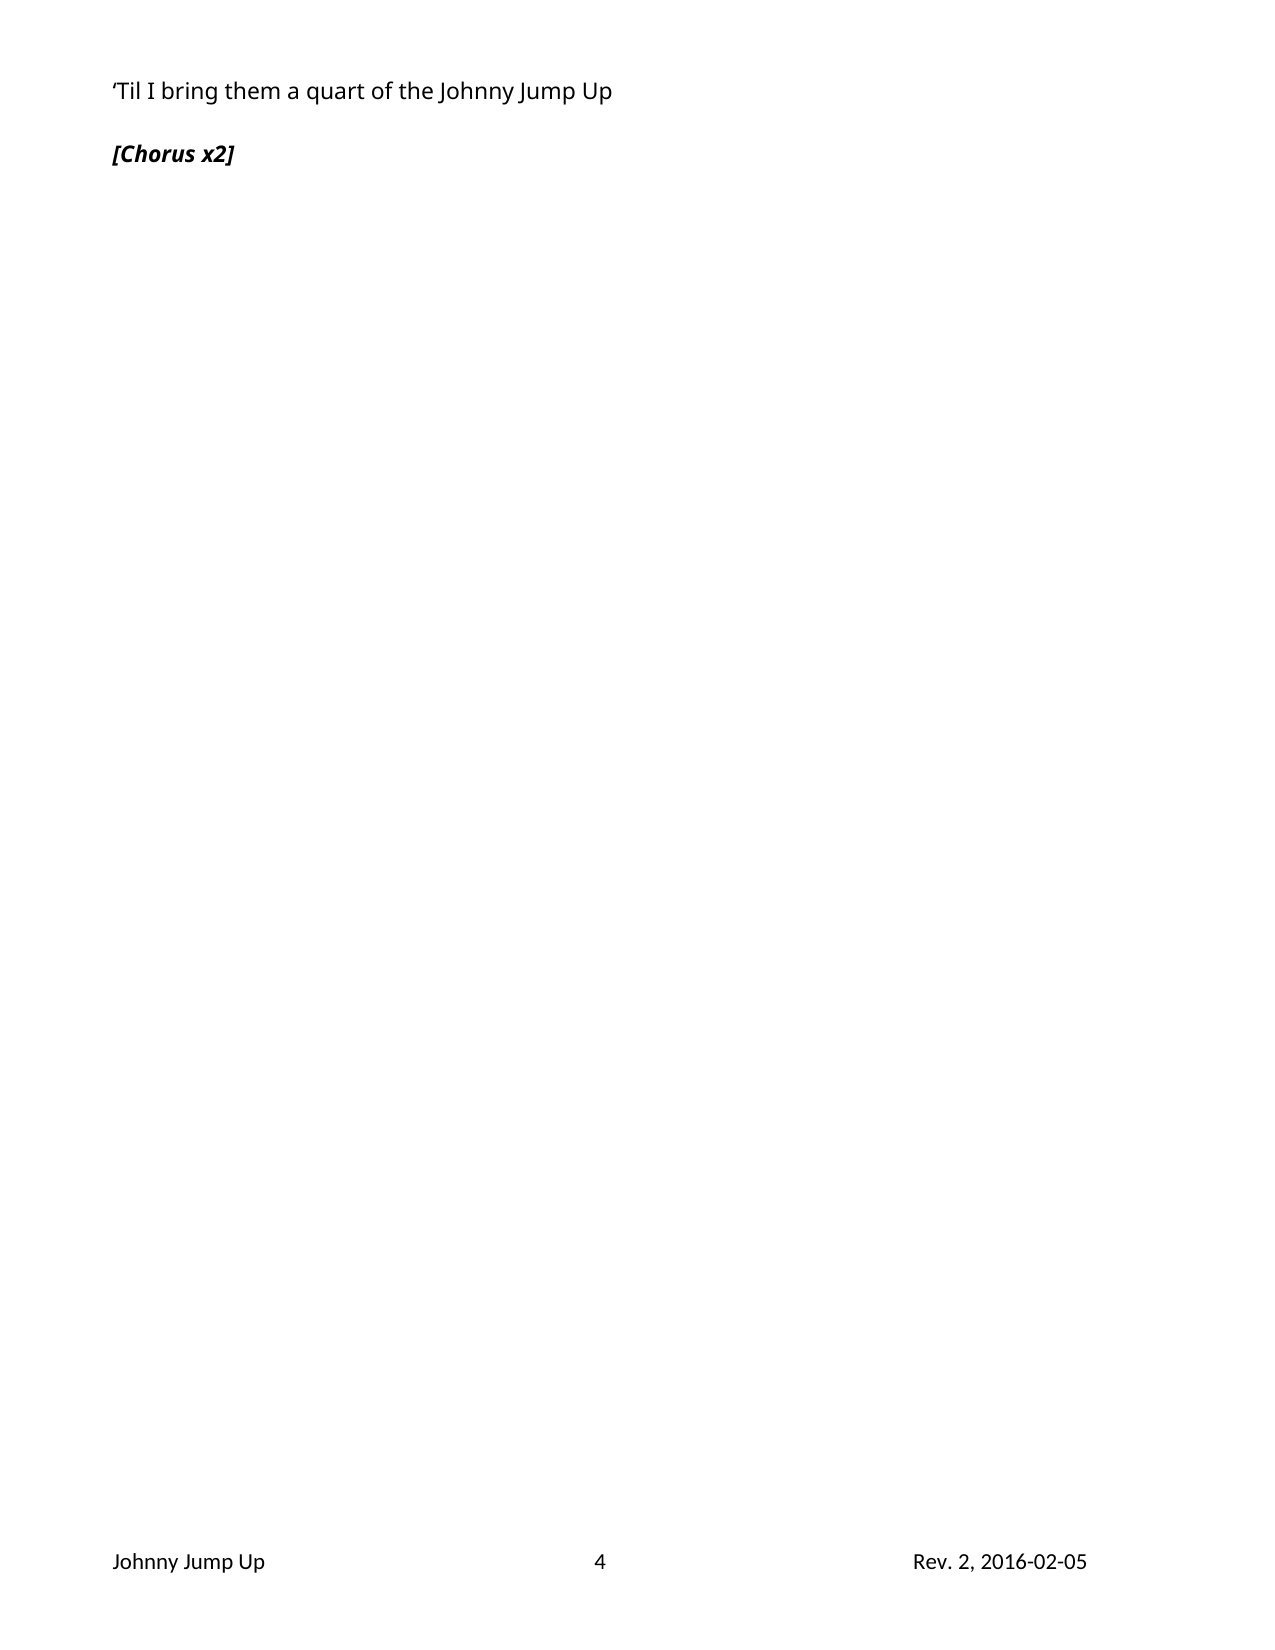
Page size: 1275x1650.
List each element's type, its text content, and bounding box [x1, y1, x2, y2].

text ‘Til I bring them a quart of the Johnny Jump Up [112, 75, 1200, 106]
text [Chorus x2] [112, 137, 1200, 169]
